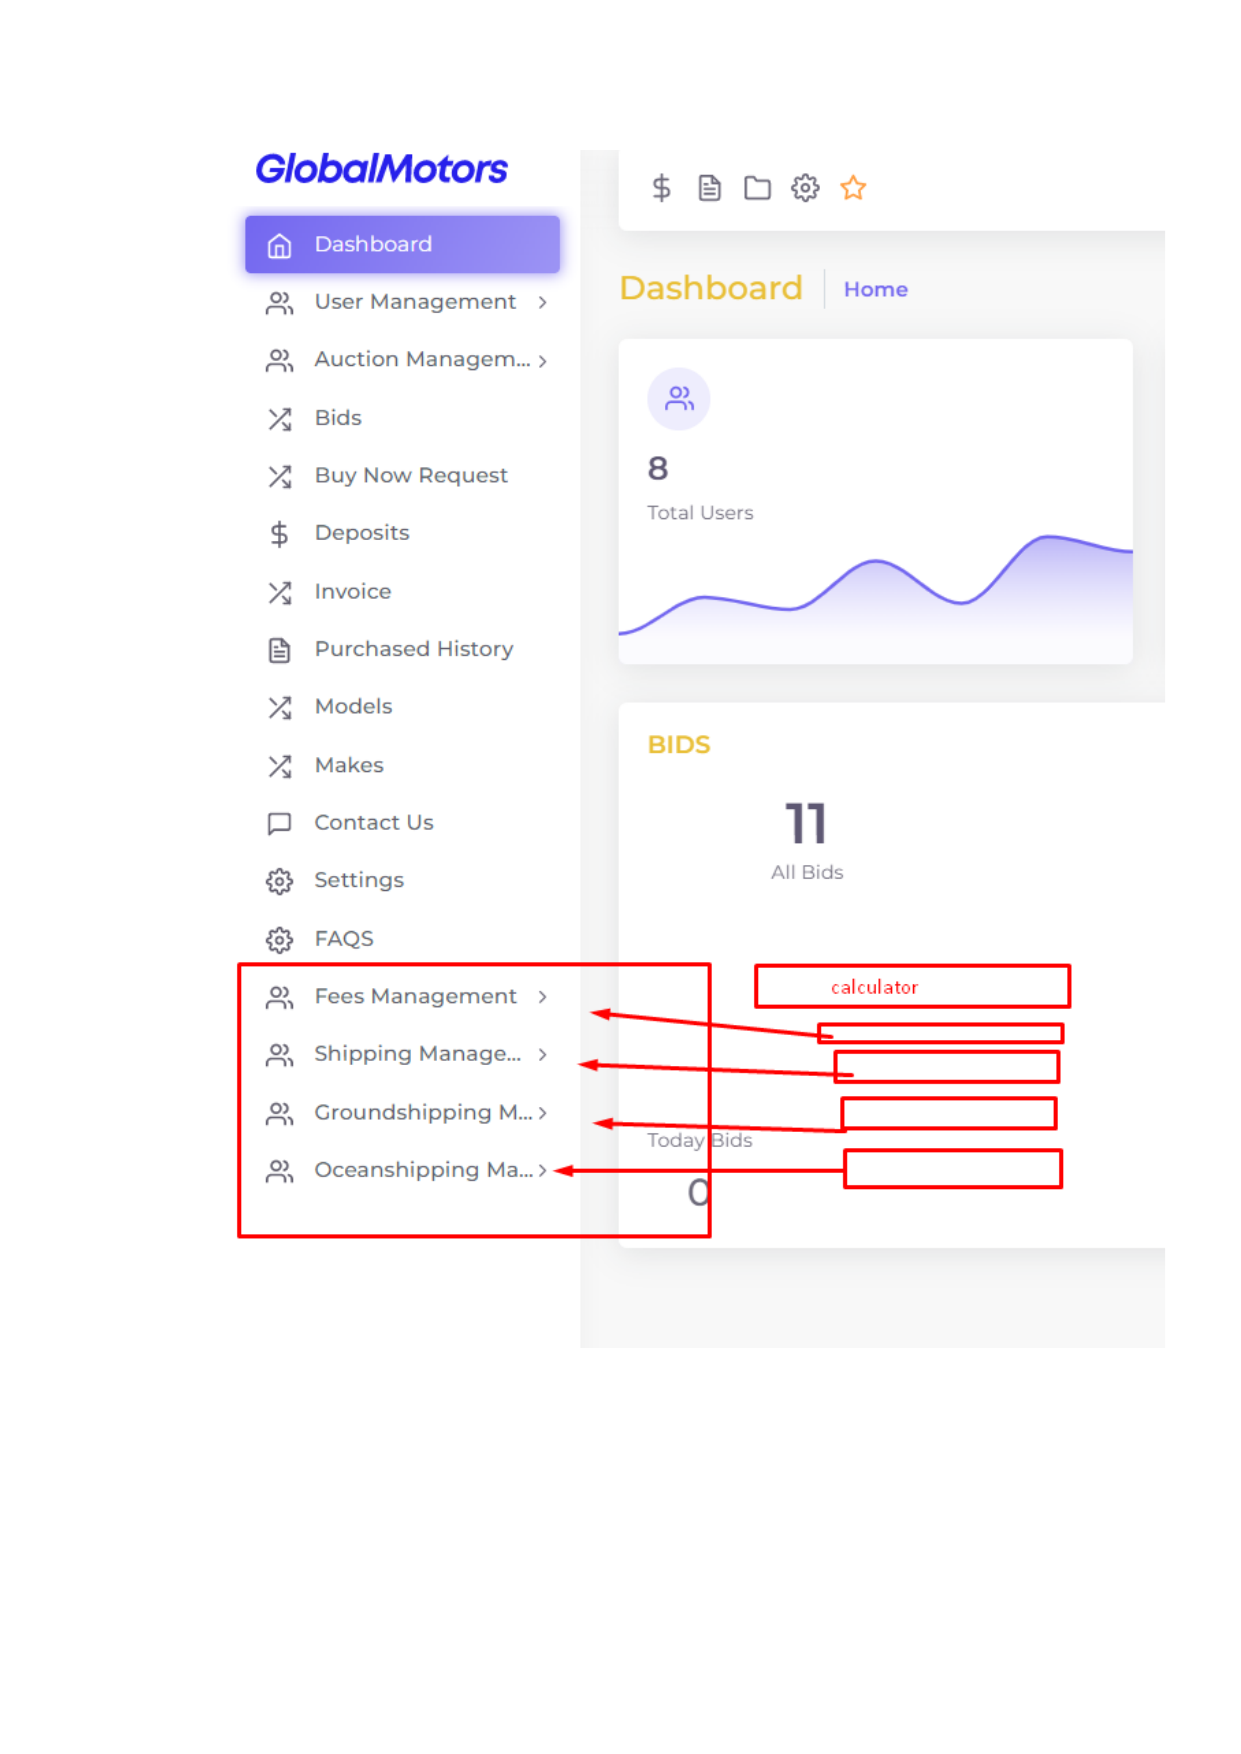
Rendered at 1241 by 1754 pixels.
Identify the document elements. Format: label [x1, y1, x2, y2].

picture [225, 150, 1166, 1348]
